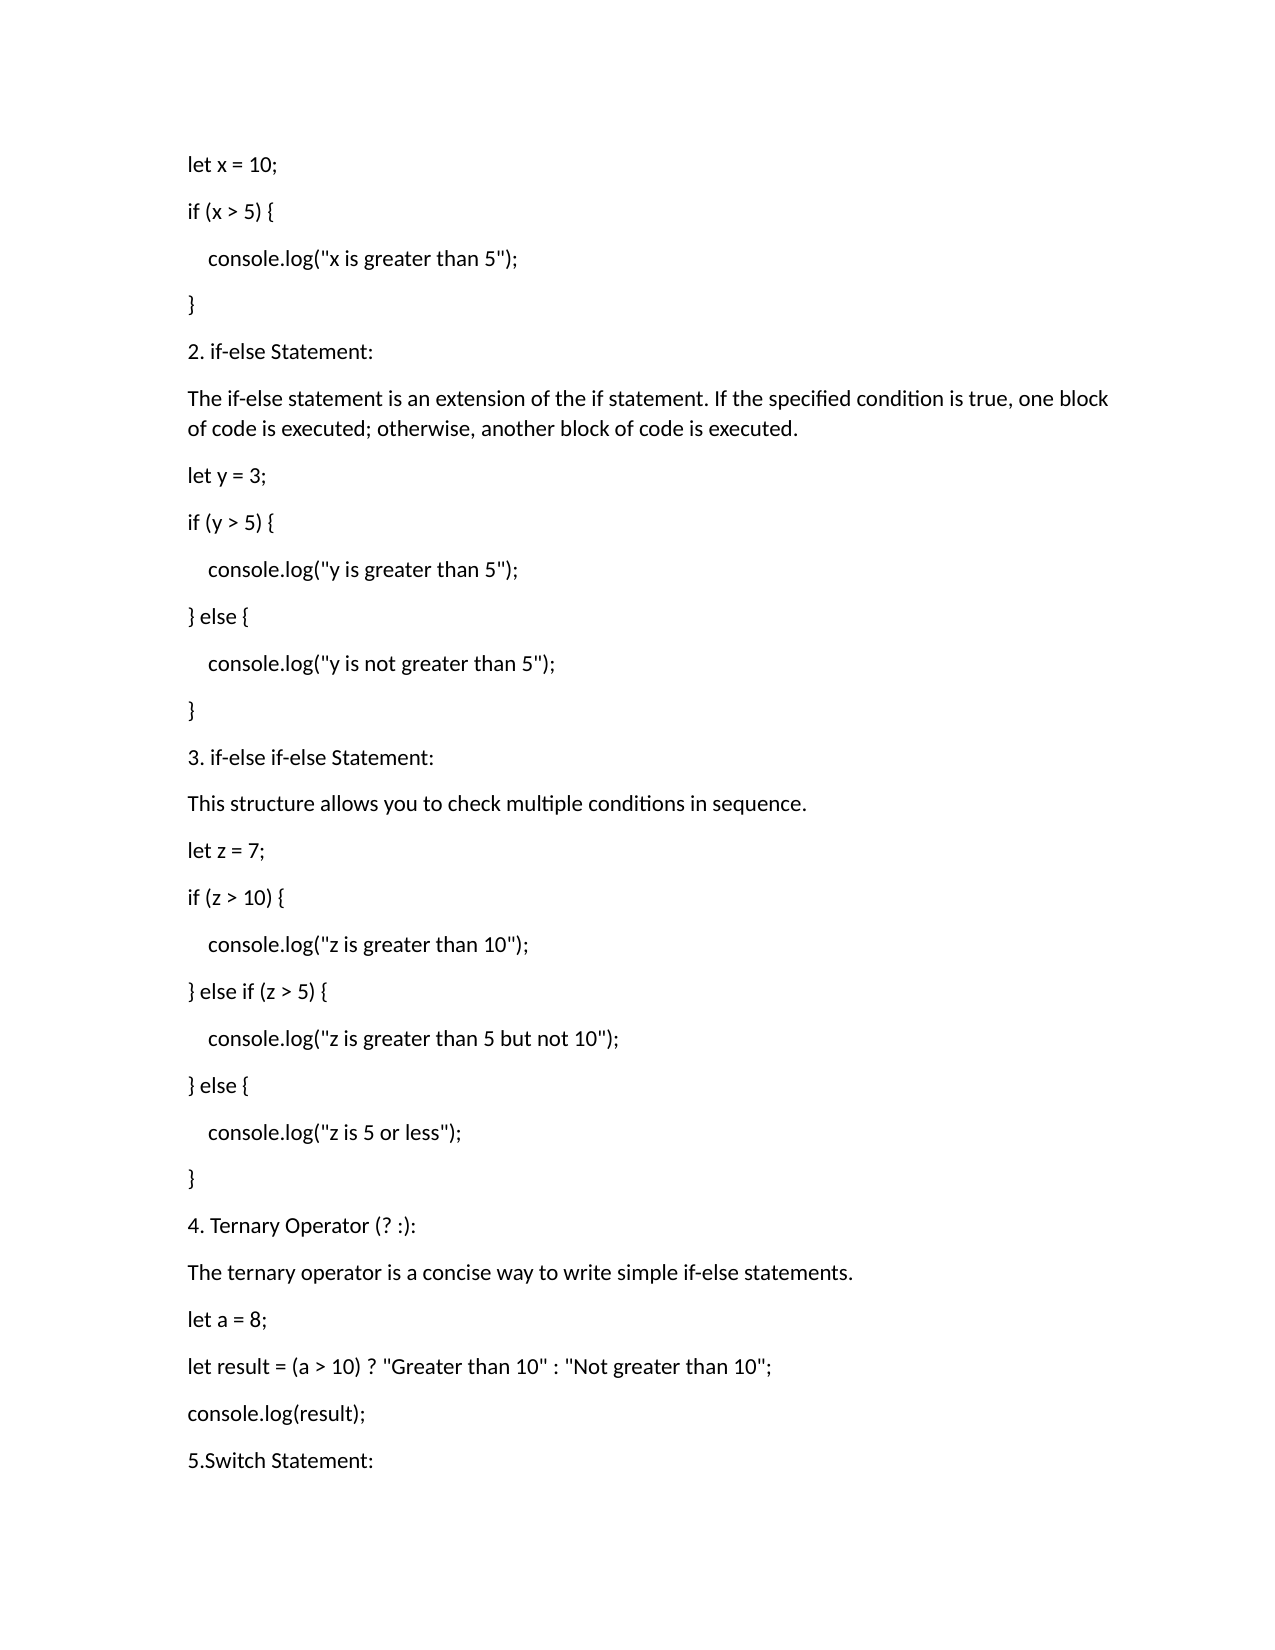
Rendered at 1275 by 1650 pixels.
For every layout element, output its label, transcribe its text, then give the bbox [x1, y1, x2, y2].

text } else { [187, 602, 1125, 630]
text The if-else statement is an extension of the if statement. If the specified condition is true, one block of code is executed; otherwise, another block of code is executed. [187, 384, 1125, 443]
text console.log("y is not greater than 5"); [187, 649, 1125, 677]
text 2. if-else Statement: [187, 337, 1125, 366]
text } [187, 291, 1125, 319]
text console.log("z is greater than 5 but not 10"); [187, 1024, 1125, 1052]
text The ternary operator is a concise way to write simple if-else statements. [187, 1258, 1125, 1286]
text console.log("x is greater than 5"); [187, 244, 1125, 272]
text } else { [187, 1071, 1125, 1099]
text 3. if-else if-else Statement: [187, 743, 1125, 771]
text console.log("z is greater than 10"); [187, 930, 1125, 958]
text let result = (a > 10) ? "Greater than 10" : "Not greater than 10"; [187, 1352, 1125, 1380]
text console.log("z is 5 or less"); [187, 1118, 1125, 1146]
text This structure allows you to check multiple conditions in sequence. [187, 789, 1125, 818]
text let y = 3; [187, 461, 1125, 489]
text } else if (z > 5) { [187, 977, 1125, 1005]
text let z = 7; [187, 836, 1125, 864]
text if (x > 5) { [187, 197, 1125, 225]
text } [187, 696, 1125, 724]
text if (y > 5) { [187, 508, 1125, 536]
text 5.Switch Statement: [187, 1446, 1125, 1474]
text let x = 10; [187, 150, 1125, 178]
text if (z > 10) { [187, 883, 1125, 911]
text } [187, 1164, 1125, 1193]
text 4. Ternary Operator (? :): [187, 1211, 1125, 1239]
text console.log("y is greater than 5"); [187, 555, 1125, 583]
text console.log(result); [187, 1399, 1125, 1427]
text let a = 8; [187, 1305, 1125, 1333]
